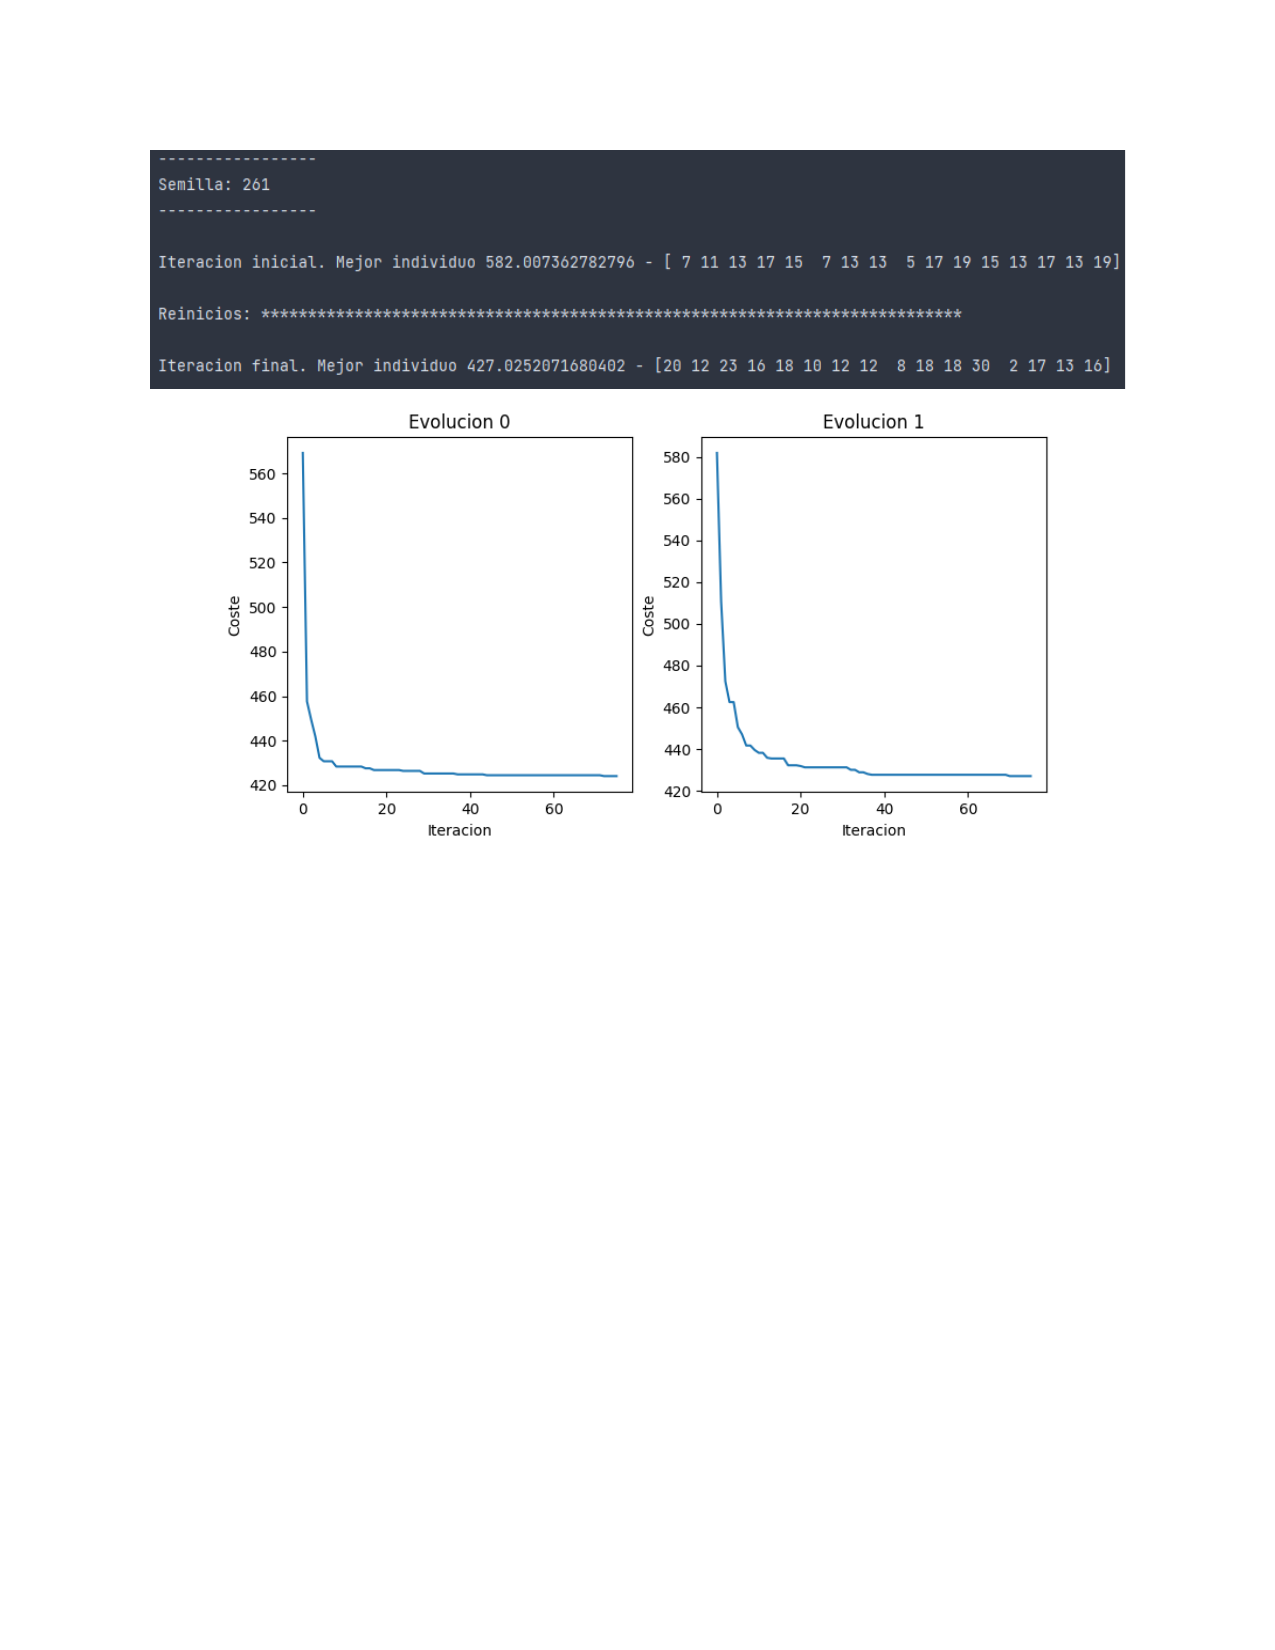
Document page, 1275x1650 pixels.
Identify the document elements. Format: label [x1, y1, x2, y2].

picture [150, 150, 1125, 389]
picture [219, 407, 1056, 842]
